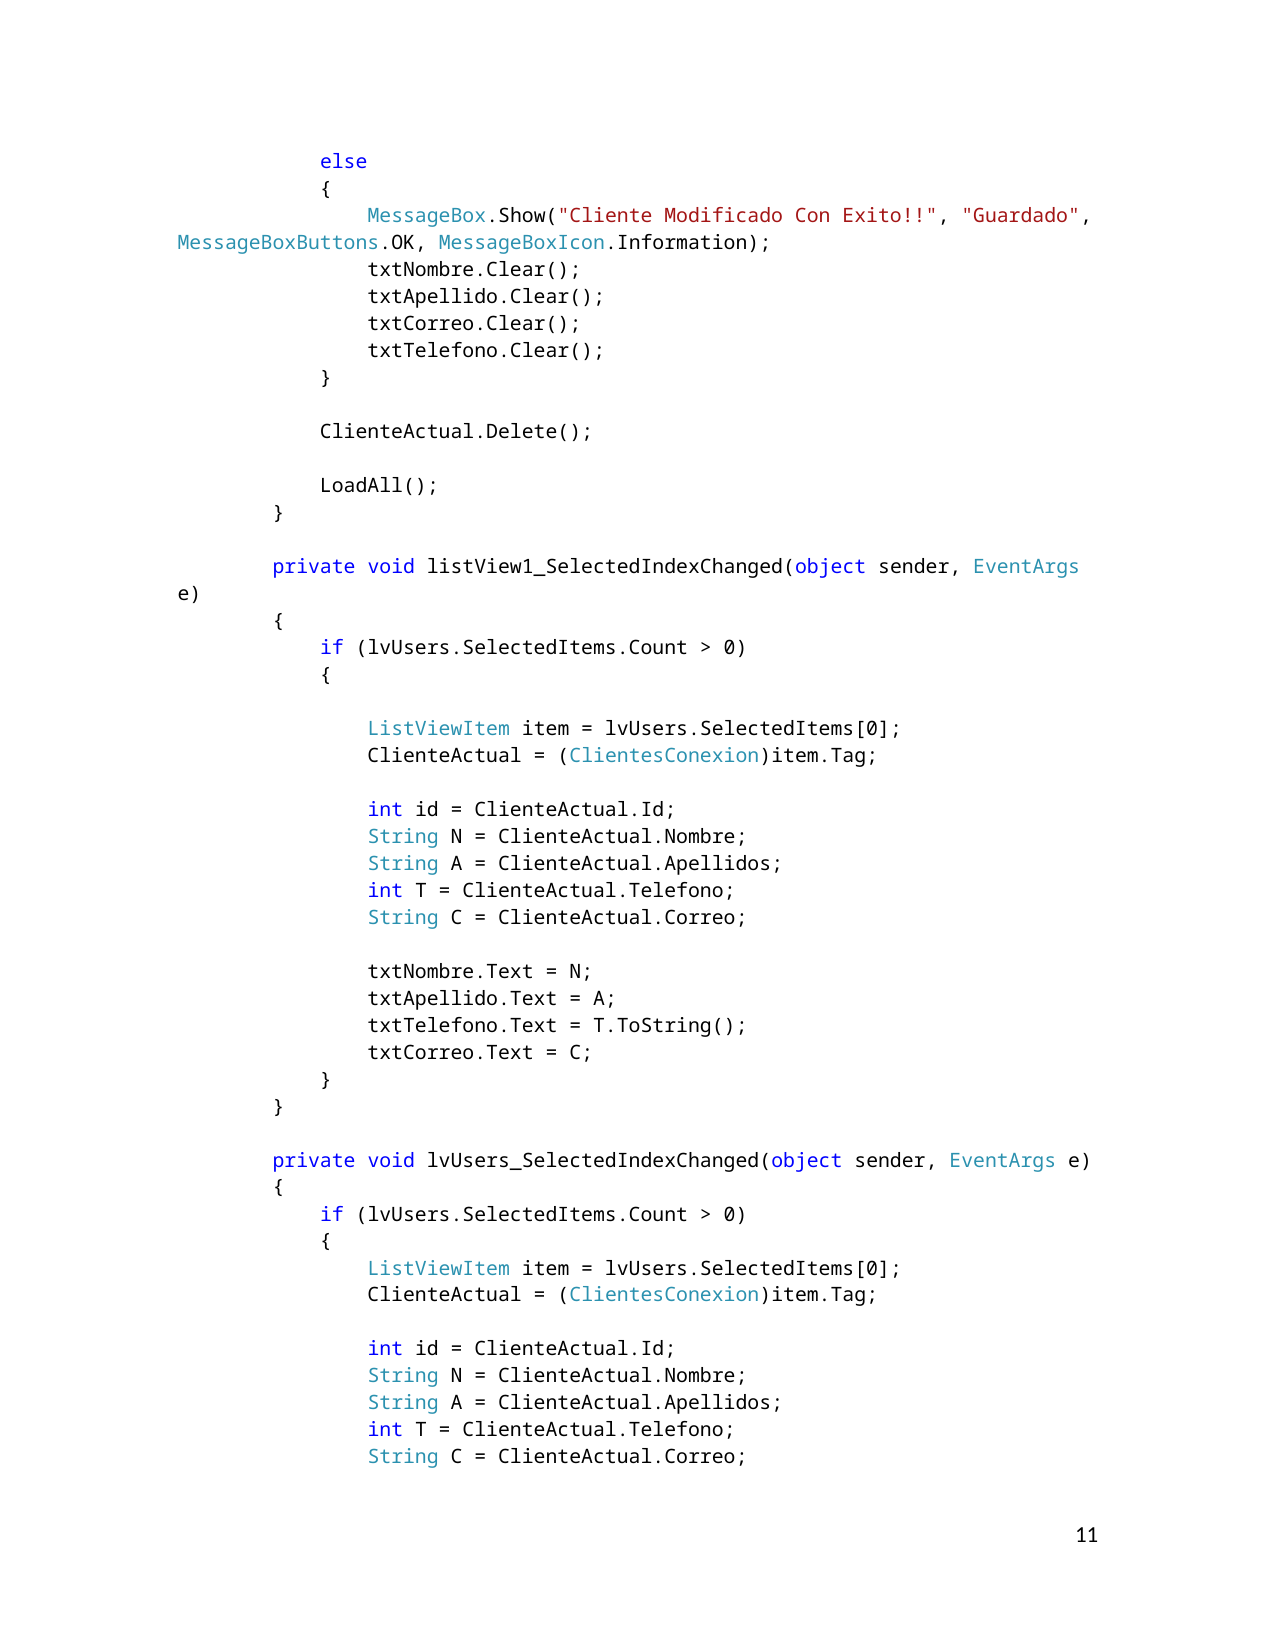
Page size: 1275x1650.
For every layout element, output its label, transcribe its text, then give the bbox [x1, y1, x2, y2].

text MessageBox.Show("Cliente Modificado Con Exito!!", "Guardado", MessageBoxButtons.OK, MessageBoxIcon.Information); [177, 202, 1098, 256]
text txtTelefono.Text = T.ToString(); [177, 1011, 1098, 1038]
text txtApellido.Text = A; [177, 984, 1098, 1011]
text { [177, 174, 1098, 202]
text int id = ClienteActual.Id; [177, 795, 1098, 822]
text private void listView1_SelectedIndexChanged(object sender, EventArgs e) [177, 552, 1098, 606]
text ListViewItem item = lvUsers.SelectedItems[0]; [177, 714, 1098, 741]
text if (lvUsers.SelectedItems.Count > 0) [177, 633, 1098, 660]
text ClienteActual = (ClientesConexion)item.Tag; [177, 1281, 1098, 1308]
text } [177, 1092, 1098, 1119]
text int T = ClienteActual.Telefono; [177, 876, 1098, 903]
text { [177, 660, 1098, 687]
text } [177, 498, 1098, 525]
text else [177, 148, 1098, 174]
text txtCorreo.Text = C; [177, 1038, 1098, 1065]
text ClienteActual.Delete(); [177, 417, 1098, 444]
text String A = ClienteActual.Apellidos; [177, 1389, 1098, 1416]
text String A = ClienteActual.Apellidos; [177, 849, 1098, 876]
text txtApellido.Clear(); [177, 282, 1098, 309]
text if (lvUsers.SelectedItems.Count > 0) [177, 1200, 1098, 1227]
text { [177, 1173, 1098, 1200]
text txtNombre.Text = N; [177, 957, 1098, 984]
text txtNombre.Clear(); [177, 256, 1098, 282]
text txtTelefono.Clear(); [177, 336, 1098, 363]
text { [177, 1227, 1098, 1254]
text ListViewItem item = lvUsers.SelectedItems[0]; [177, 1254, 1098, 1281]
text private void lvUsers_SelectedIndexChanged(object sender, EventArgs e) [177, 1146, 1098, 1173]
text String C = ClienteActual.Correo; [177, 1443, 1098, 1469]
text { [177, 606, 1098, 633]
text String N = ClienteActual.Nombre; [177, 822, 1098, 849]
text int T = ClienteActual.Telefono; [177, 1416, 1098, 1443]
text } [177, 363, 1098, 390]
text txtCorreo.Clear(); [177, 309, 1098, 336]
text LoadAll(); [177, 471, 1098, 498]
text ClienteActual = (ClientesConexion)item.Tag; [177, 741, 1098, 768]
text String C = ClienteActual.Correo; [177, 903, 1098, 930]
text int id = ClienteActual.Id; [177, 1335, 1098, 1362]
text String N = ClienteActual.Nombre; [177, 1362, 1098, 1389]
text } [177, 1065, 1098, 1092]
